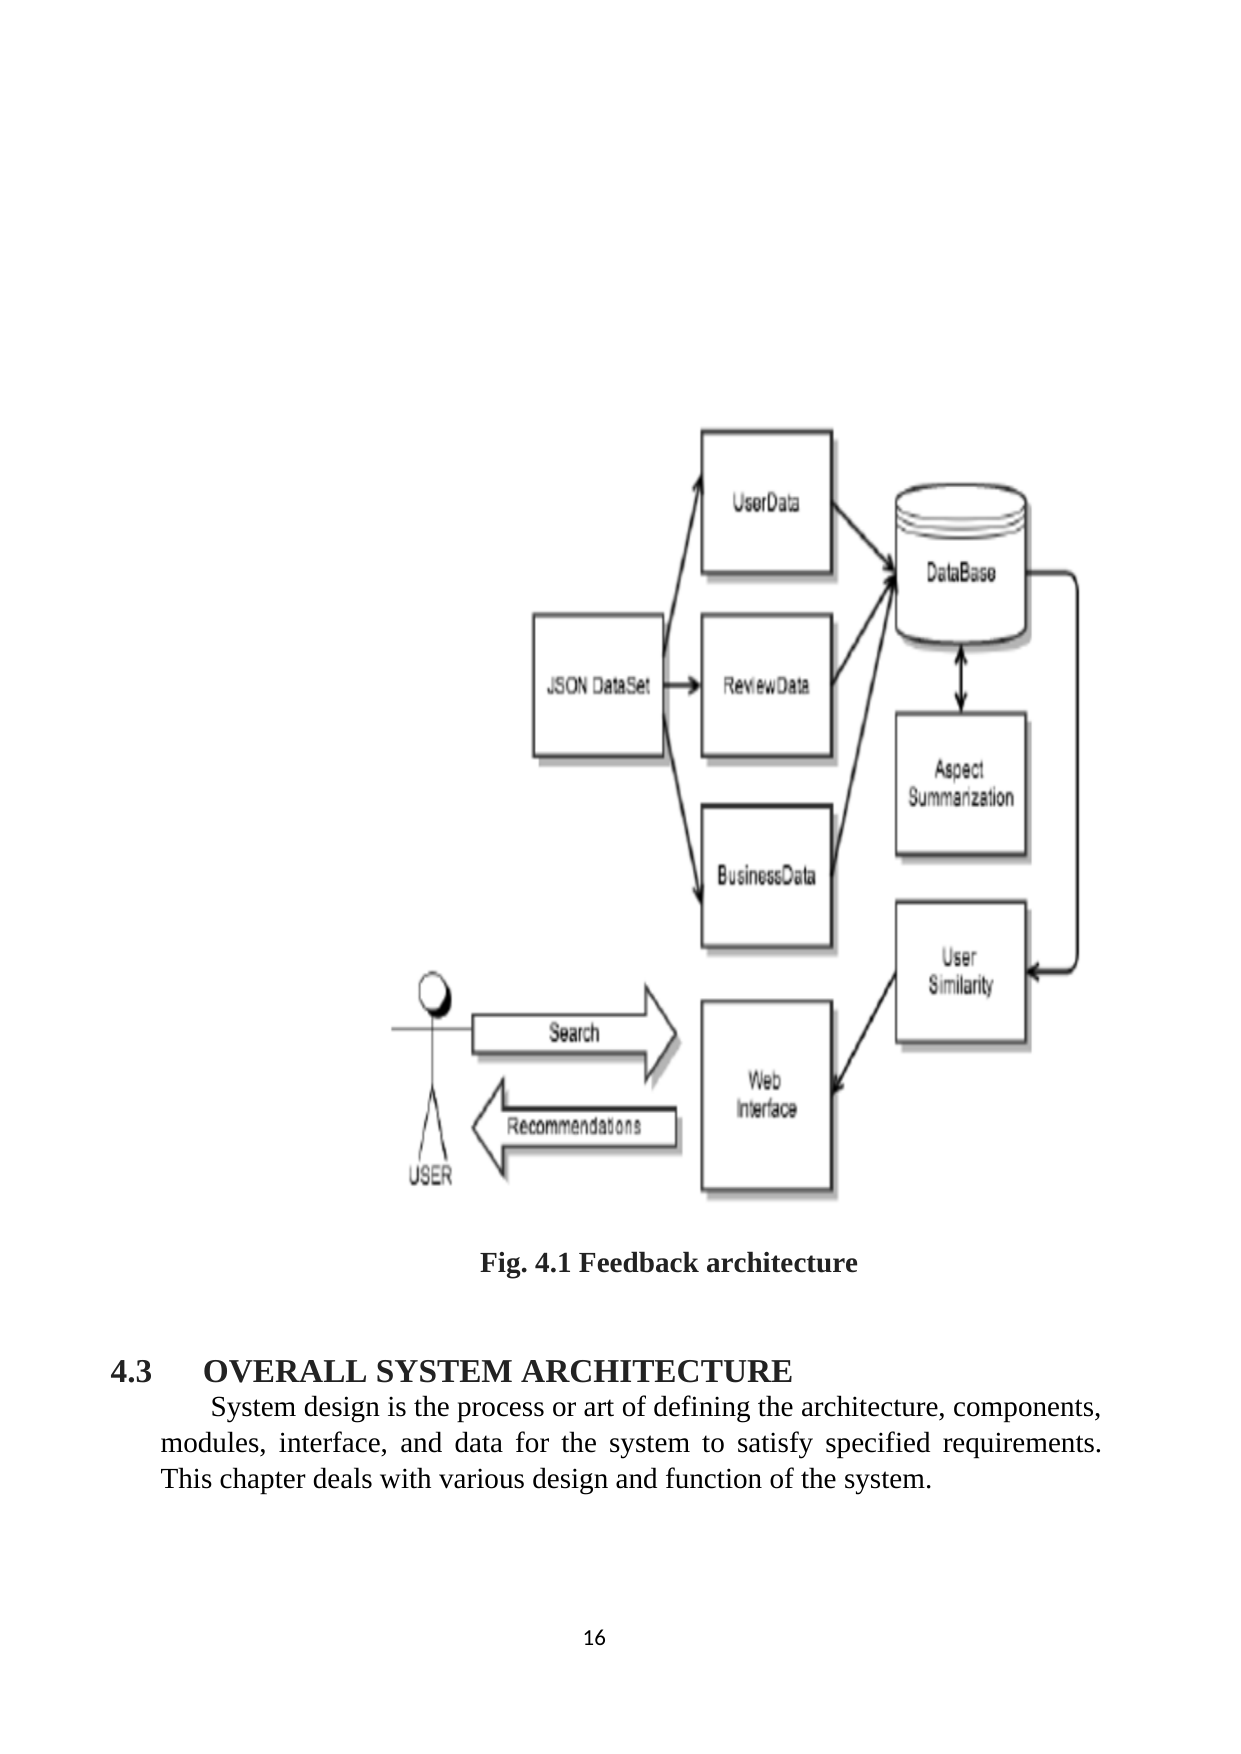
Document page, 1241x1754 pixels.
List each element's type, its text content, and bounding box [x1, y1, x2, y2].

text System design is the process or art of defining the architecture, components, modules, interface, and data for the system to satisfy specified requirements. This chapter deals with various design and function of the system. [160, 1389, 1103, 1495]
picture [235, 262, 1108, 1227]
list OVERALL SYSTEM ARCHITECTURE [110, 1351, 1103, 1389]
text Fig. 4.1 Feedback architecture [171, 1245, 1103, 1279]
